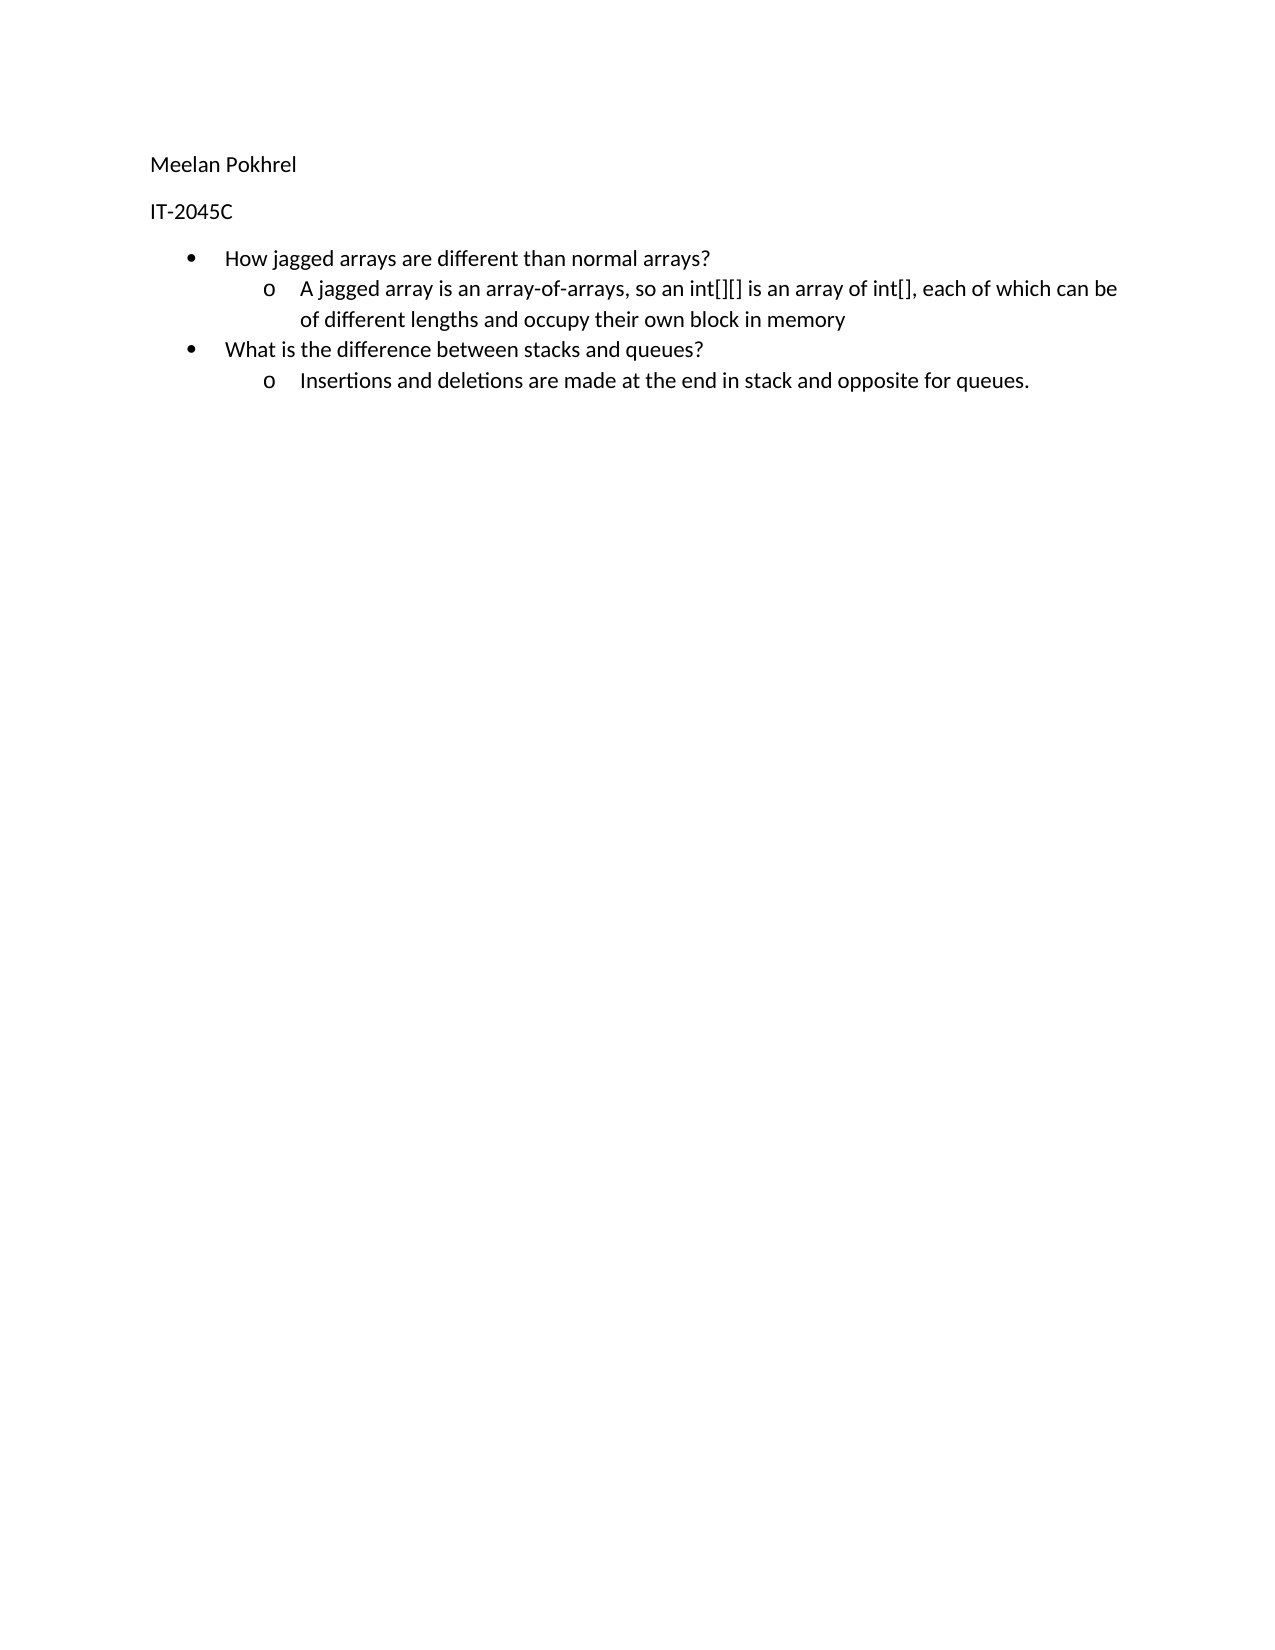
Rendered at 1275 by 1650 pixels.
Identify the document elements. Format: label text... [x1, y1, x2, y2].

text IT-2045C [150, 197, 1125, 225]
list How jagged arrays are different than normal arrays? [187, 244, 1125, 272]
text Meelan Pokhrel [150, 150, 1125, 178]
list What is the difference between stacks and queues? [187, 336, 1125, 363]
list Insertions and deletions are made at the end in stack and opposite for queues. [262, 366, 1125, 395]
list A jagged array is an array-of-arrays, so an int[][] is an array of int[], each of which can be of different lengths and occupy their own block in memory [262, 274, 1125, 333]
